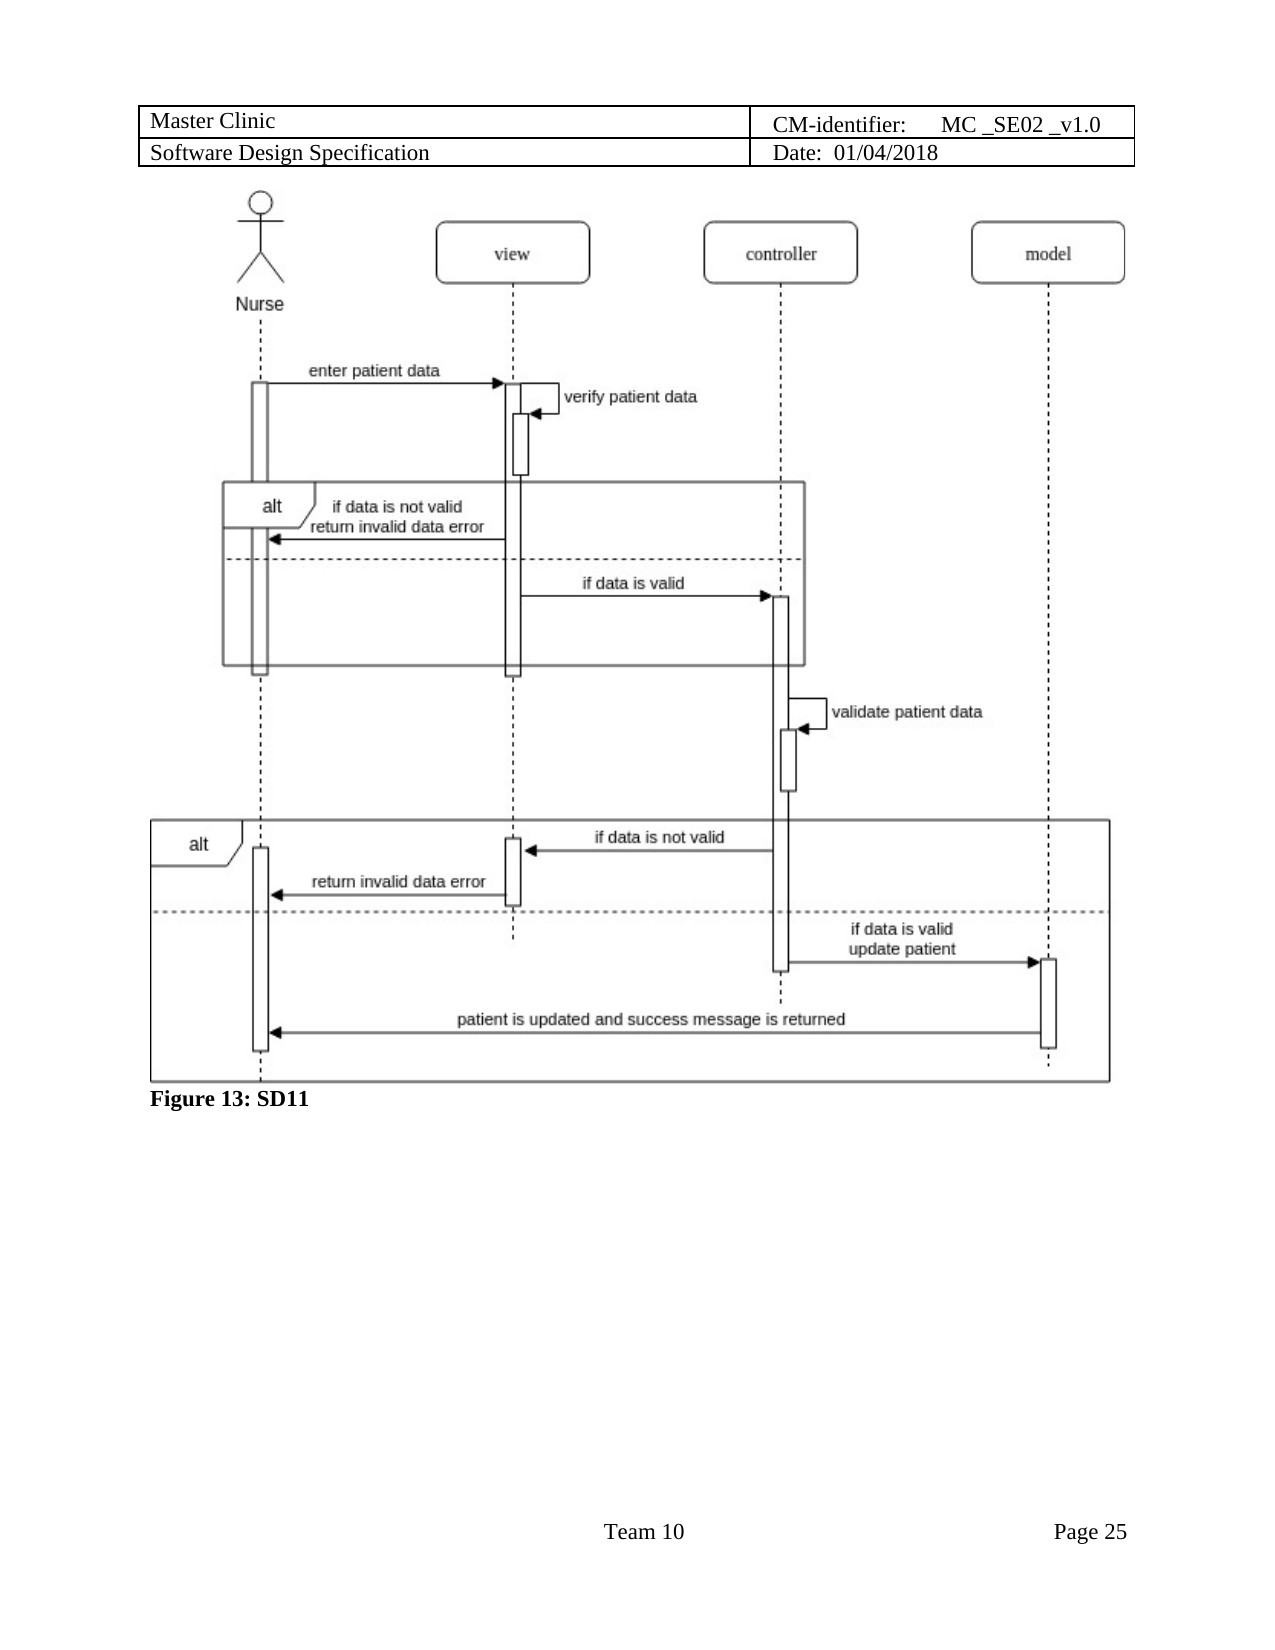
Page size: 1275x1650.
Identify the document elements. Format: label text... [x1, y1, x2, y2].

picture [150, 190, 1125, 1085]
text Figure 13: SD11 [150, 1085, 1125, 1111]
